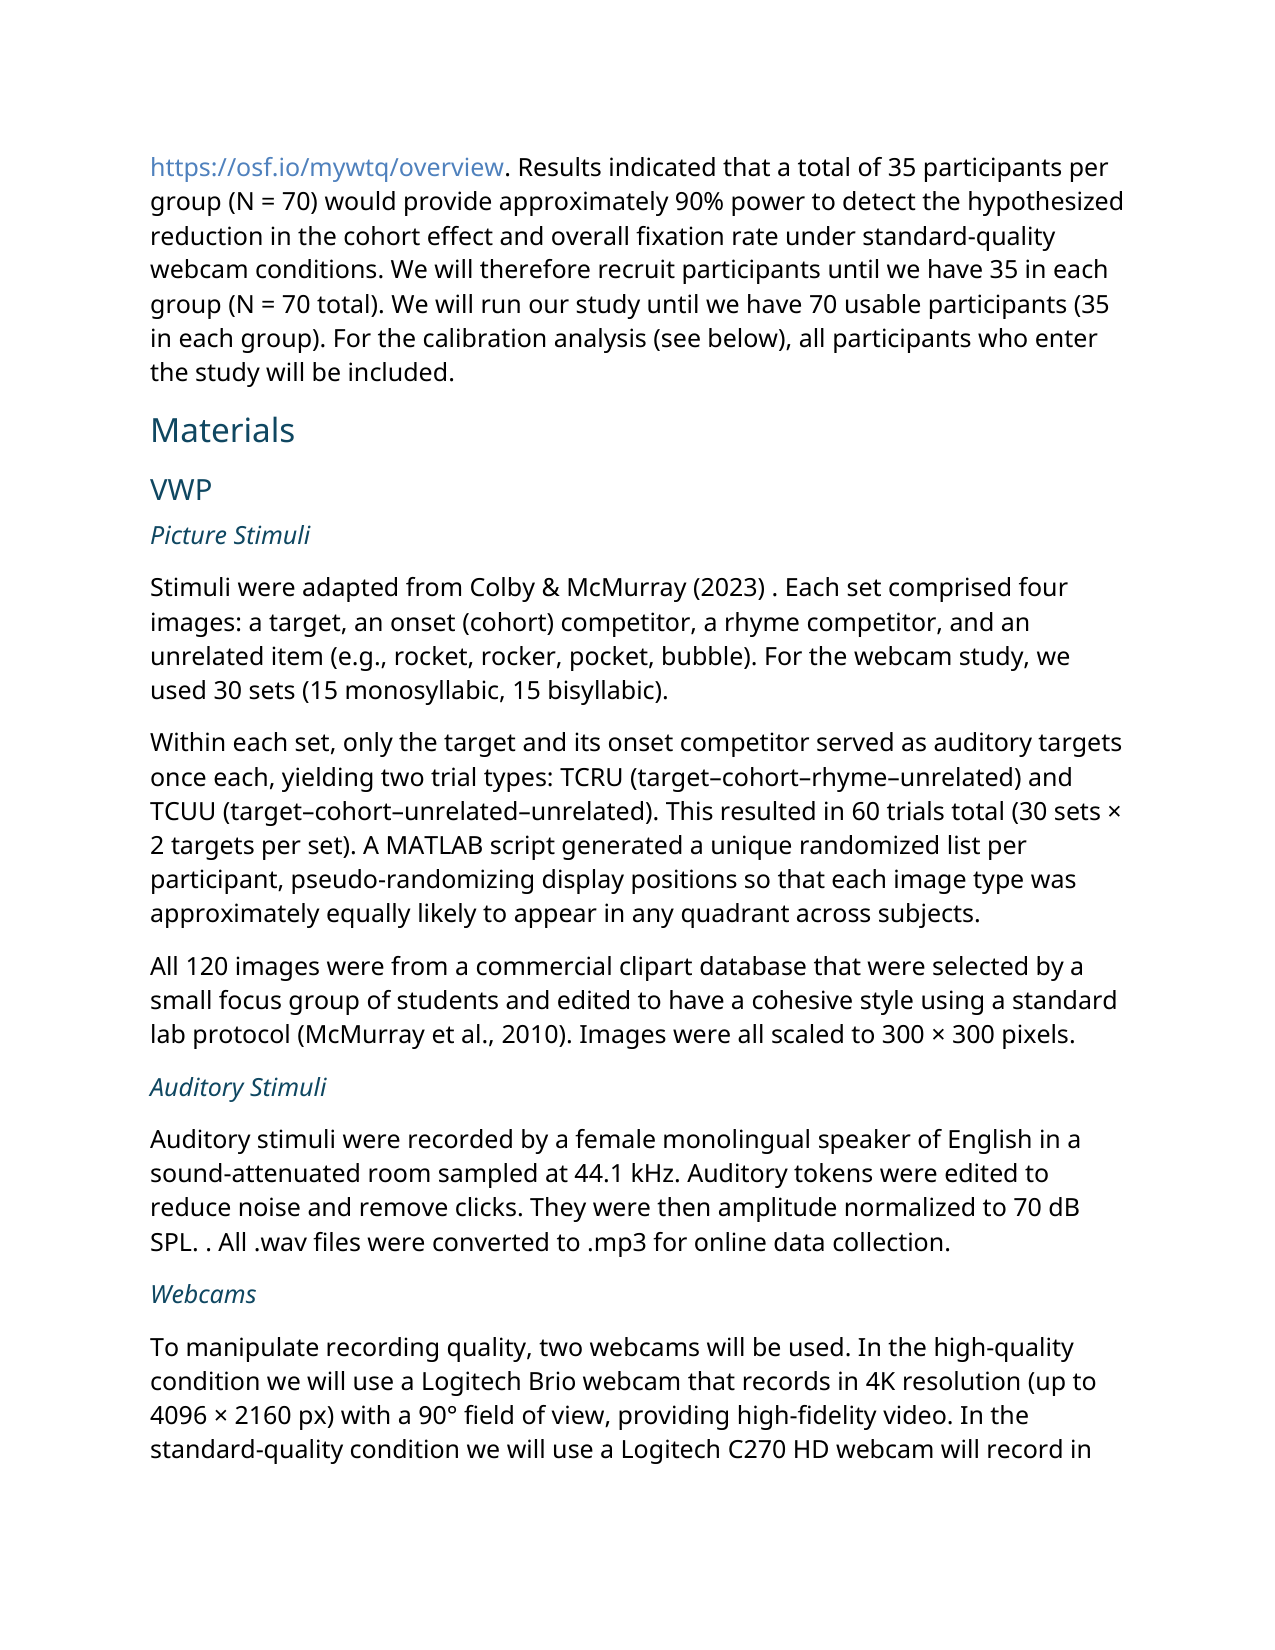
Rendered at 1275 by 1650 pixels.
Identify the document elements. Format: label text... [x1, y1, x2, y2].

text All 120 images were from a commercial clipart database that were selected by a small focus group of students and edited to have a cohesive style using a standard lab protocol (McMurray et al., 2010). Images were all scaled to 300 × 300 pixels. [150, 948, 1125, 1050]
subtitle VWP [150, 469, 1125, 509]
text Stimuli were adapted from Colby & McMurray (2023) . Each set comprised four images: a target, an onset (cohort) competitor, a rhyme competitor, and an unrelated item (e.g., rocket, rocker, pocket, bubble). For the webcam study, we used 30 sets (15 monosyllabic, 15 bisyllabic). [150, 570, 1125, 706]
subtitle Webcams [150, 1277, 1125, 1311]
text Auditory stimuli were recorded by a female monolingual speaker of English in a sound-attenuated room sampled at 44.1 kHz. Auditory tokens were edited to reduce noise and remove clicks. They were then amplitude normalized to 70 dB SPL. . All .wav files were converted to .mp3 for online data collection. [150, 1122, 1125, 1258]
subtitle Auditory Stimuli [150, 1069, 1125, 1103]
subtitle Picture Stimuli [150, 517, 1125, 551]
text Within each set, only the target and its onset competitor served as auditory targets once each, yielding two trial types: TCRU (target–cohort–rhyme–unrelated) and TCUU (target–cohort–unrelated–unrelated). This resulted in 60 trials total (30 sets × 2 targets per set). A MATLAB script generated a unique randomized list per participant, pseudo-randomizing display positions so that each image type was approximately equally likely to appear in any quadrant across subjects. [150, 725, 1125, 929]
subtitle Materials [150, 407, 1125, 453]
